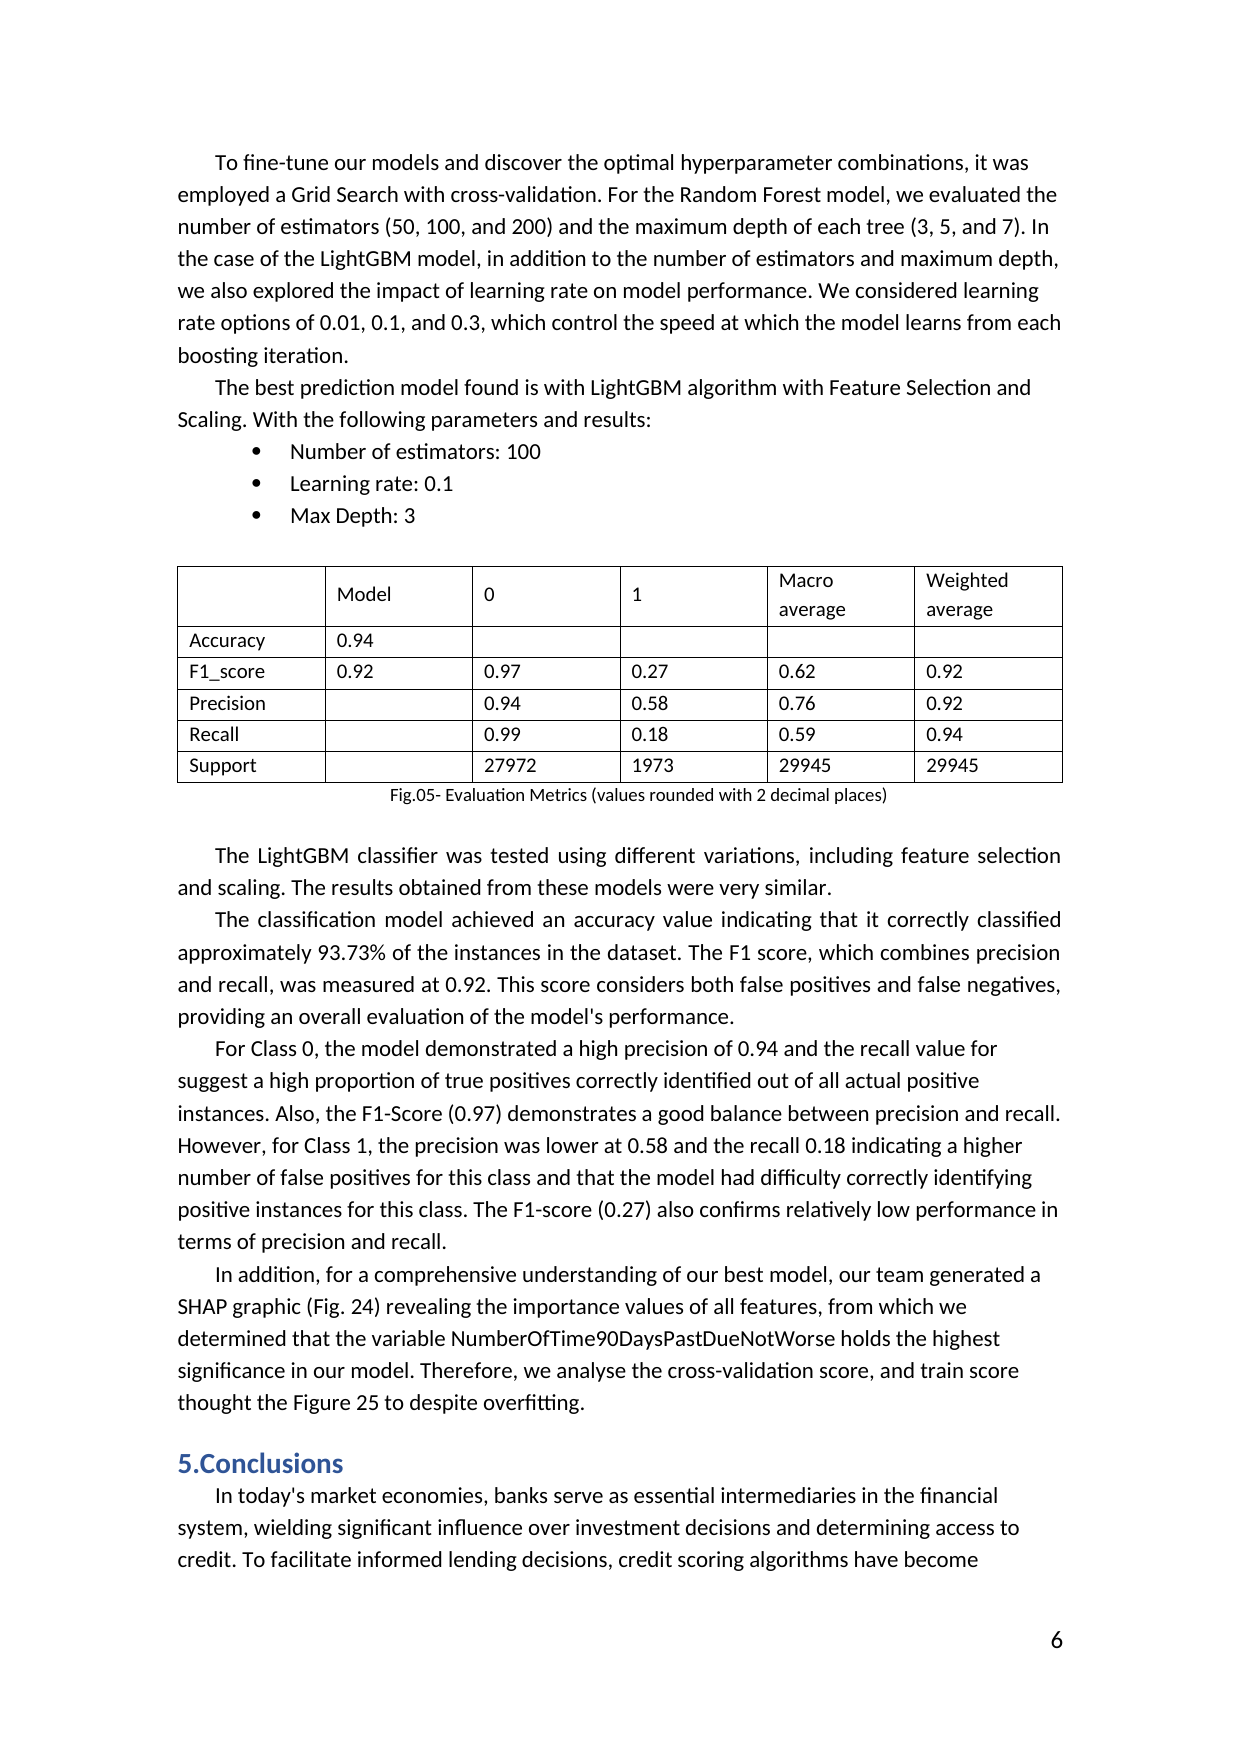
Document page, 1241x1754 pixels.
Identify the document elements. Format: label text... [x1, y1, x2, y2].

table_cell F1_score [178, 658, 325, 688]
table_cell 0.27 [621, 658, 767, 688]
table_cell 0.92 [326, 658, 472, 688]
table_cell 0.18 [621, 721, 767, 751]
table_cell 0.92 [915, 658, 1062, 688]
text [177, 1481, 1063, 1574]
table_cell Accuracy [178, 627, 325, 657]
table_cell Recall [178, 721, 325, 751]
table_cell 0.76 [768, 690, 914, 720]
table_cell [326, 690, 472, 720]
table_cell 0.94 [915, 721, 1062, 751]
table_cell [768, 627, 914, 657]
text In addition, for a comprehensive understanding of our best model, our team generated a SHAP graphic (Fig. 24) revealing the importance values of all features, from which we determined that the variable NumberOfTime90DaysPastDueNotWorse holds the highest significance in our model. Therefore, we analyse the cross-validation score, and train score thought the Figure 25 to despite overfitting. [177, 1260, 1063, 1416]
text Fig.05- Evaluation Metrics (values rounded with 2 decimal places) [177, 783, 1063, 806]
table_header 0 [473, 567, 620, 626]
table_cell Precision [178, 690, 325, 720]
table_cell [473, 627, 620, 657]
table_header Model [326, 567, 472, 626]
table_cell [326, 721, 472, 751]
table_header 1 [621, 567, 767, 626]
table_cell 0.99 [473, 721, 620, 751]
table_cell [326, 752, 472, 782]
text The classification model achieved an accuracy value indicating that it correctly classified approximately 93.73% of the instances in the dataset. The F1 score, which combines precision and recall, was measured at 0.92. This score considers both false positives and false negatives, providing an overall evaluation of the model's performance. [177, 906, 1063, 1030]
subtitle 5.Conclusions [177, 1446, 1063, 1481]
text To fine-tune our models and discover the optimal hyperparameter combinations, it was employed a Grid Search with cross-validation. For the Random Forest model, we evaluated the number of estimators (50, 100, and 200) and the maximum depth of each tree (3, 5, and 7). In the case of the LightGBM model, in addition to the number of estimators and maximum depth, we also explored the impact of learning rate on model performance. We considered learning rate options of 0.01, 0.1, and 0.3, which control the speed at which the model learns from each boosting iteration. [177, 148, 1063, 369]
list Max Depth: 3 [252, 502, 1063, 530]
text The LightGBM classifier was tested using different variations, including feature selection and scaling. The results obtained from these models were very similar. [177, 841, 1063, 901]
table_cell Support [178, 752, 325, 782]
table_header Weighted average [915, 567, 1062, 626]
table_cell 1973 [621, 752, 767, 782]
table_cell [621, 627, 767, 657]
table_header Macro average [768, 567, 914, 626]
table_cell 0.58 [621, 690, 767, 720]
table_cell 0.97 [473, 658, 620, 688]
table_cell [915, 627, 1062, 657]
table_cell 0.92 [915, 690, 1062, 720]
text For Class 0, the model demonstrated a high precision of 0.94 and the recall value for suggest a high proportion of true positives correctly identified out of all actual positive instances. Also, the F1-Score (0.97) demonstrates a good balance between precision and recall. However, for Class 1, the precision was lower at 0.58 and the recall 0.18 indicating a higher number of false positives for this class and that the model had difficulty correctly identifying positive instances for this class. The F1-score (0.27) also confirms relatively low performance in terms of precision and recall. [177, 1034, 1063, 1256]
table_header [178, 567, 325, 626]
list Number of estimators: 100 [252, 437, 1063, 465]
table_cell 29945 [915, 752, 1062, 782]
table_cell 0.94 [473, 690, 620, 720]
table_cell 29945 [768, 752, 914, 782]
table_cell 0.59 [768, 721, 914, 751]
table_cell 0.94 [326, 627, 472, 657]
table_cell 0.62 [768, 658, 914, 688]
text The best prediction model found is with LightGBM algorithm with Feature Selection and Scaling. With the following parameters and results: [177, 373, 1063, 433]
list Learning rate: 0.1 [252, 469, 1063, 497]
table_cell 27972 [473, 752, 620, 782]
